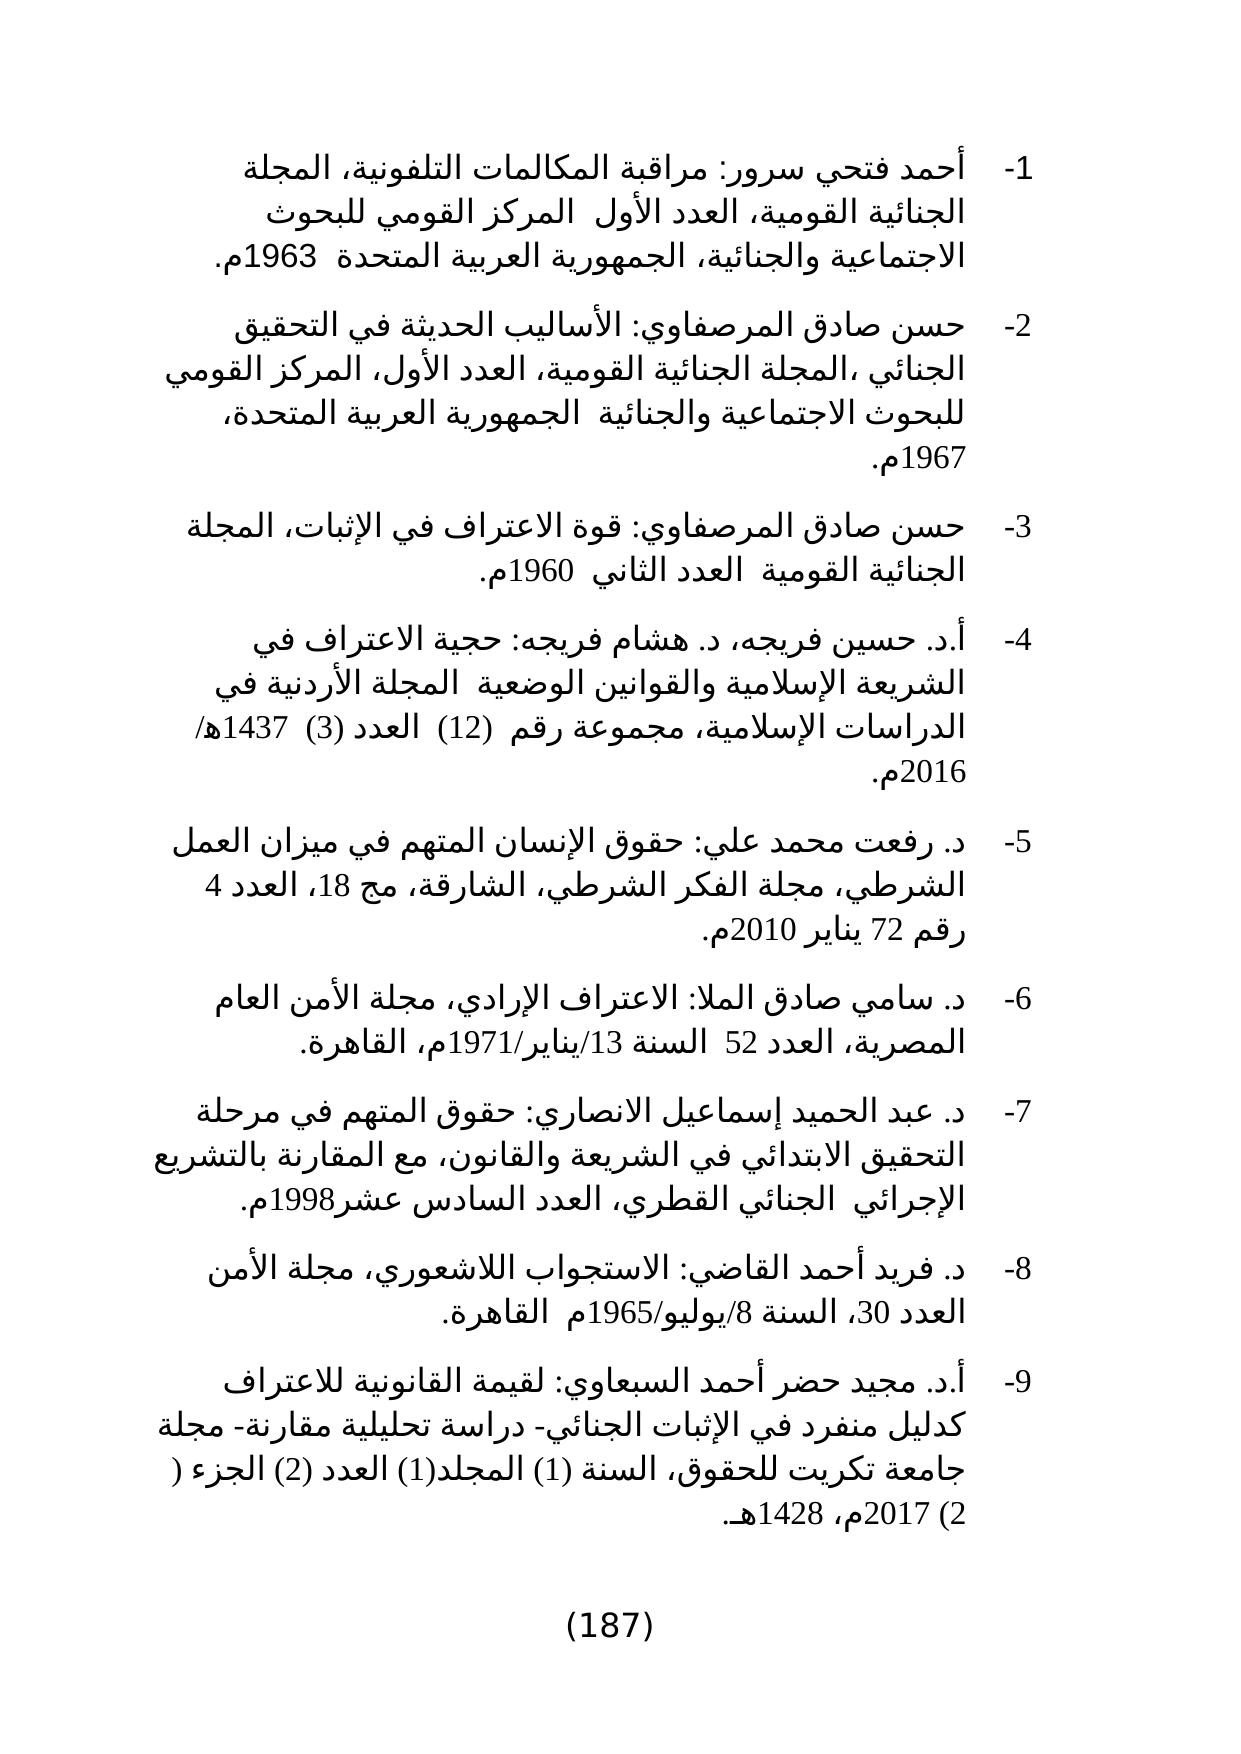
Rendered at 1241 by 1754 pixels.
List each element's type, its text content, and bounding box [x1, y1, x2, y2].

list أ.د. مجيد حضر أحمد السبعاوي: لقيمة القانونية للاعتراف كدليل منفرد في الإثبات الجنائي- دراسة تحليلية مقارنة- مجلة جامعة تكريت للحقوق، السنة (1) المجلد(1) العدد (2) الجزء (2) 2017م، 1428هـ. [148, 1361, 1004, 1532]
list د. رفعت محمد علي: حقوق الإنسان المتهم في ميزان العمل الشرطي، مجلة الفكر الشرطي، الشارقة، مج 18، العدد 4 رقم 72 يناير 2010م. [148, 821, 1004, 947]
list أ.د. حسين فريجه، د. هشام فريجه: حجية الاعتراف في الشريعة الإسلامية والقوانين الوضعية المجلة الأردنية في الدراسات الإسلامية، مجموعة رقم (12) العدد (3) 1437ه‍/2016م. [148, 619, 1004, 790]
list حسن صادق المرصفاوي: الأساليب الحديثة في التحقيق الجنائي ،المجلة الجنائية القومية، العدد الأول، المركز القومي للبحوث الاجتماعية والجنائية الجمهورية العربية المتحدة، 1967م. [148, 305, 1004, 476]
list د. فريد أحمد القاضي: الاستجواب اللاشعوري، مجلة الأمن العدد 30، السنة 8/يوليو/1965م القاهرة. [148, 1248, 1004, 1331]
list أحمد فتحي سرور: مراقبة المكالمات التلفونية، المجلة الجنائية القومية، العدد الأول المركز القومي للبحوث الاجتماعية والجنائية، الجمهورية العربية المتحدة 1963م. [148, 148, 1004, 274]
list د. عبد الحميد إسماعيل الانصاري: حقوق المتهم في مرحلة التحقيق الابتدائي في الشريعة والقانون، مع المقارنة بالتشريع الإجرائي الجنائي القطري، العدد السادس عشر1998م. [148, 1091, 1004, 1218]
list د. سامي صادق الملا: الاعتراف الإرادي، مجلة الأمن العام المصرية، العدد 52 السنة 13/يناير/1971م، القاهرة. [148, 978, 1004, 1060]
list حسن صادق المرصفاوي: قوة الاعتراف في الإثبات، المجلة الجنائية القومية العدد الثاني 1960م. [148, 506, 1004, 589]
